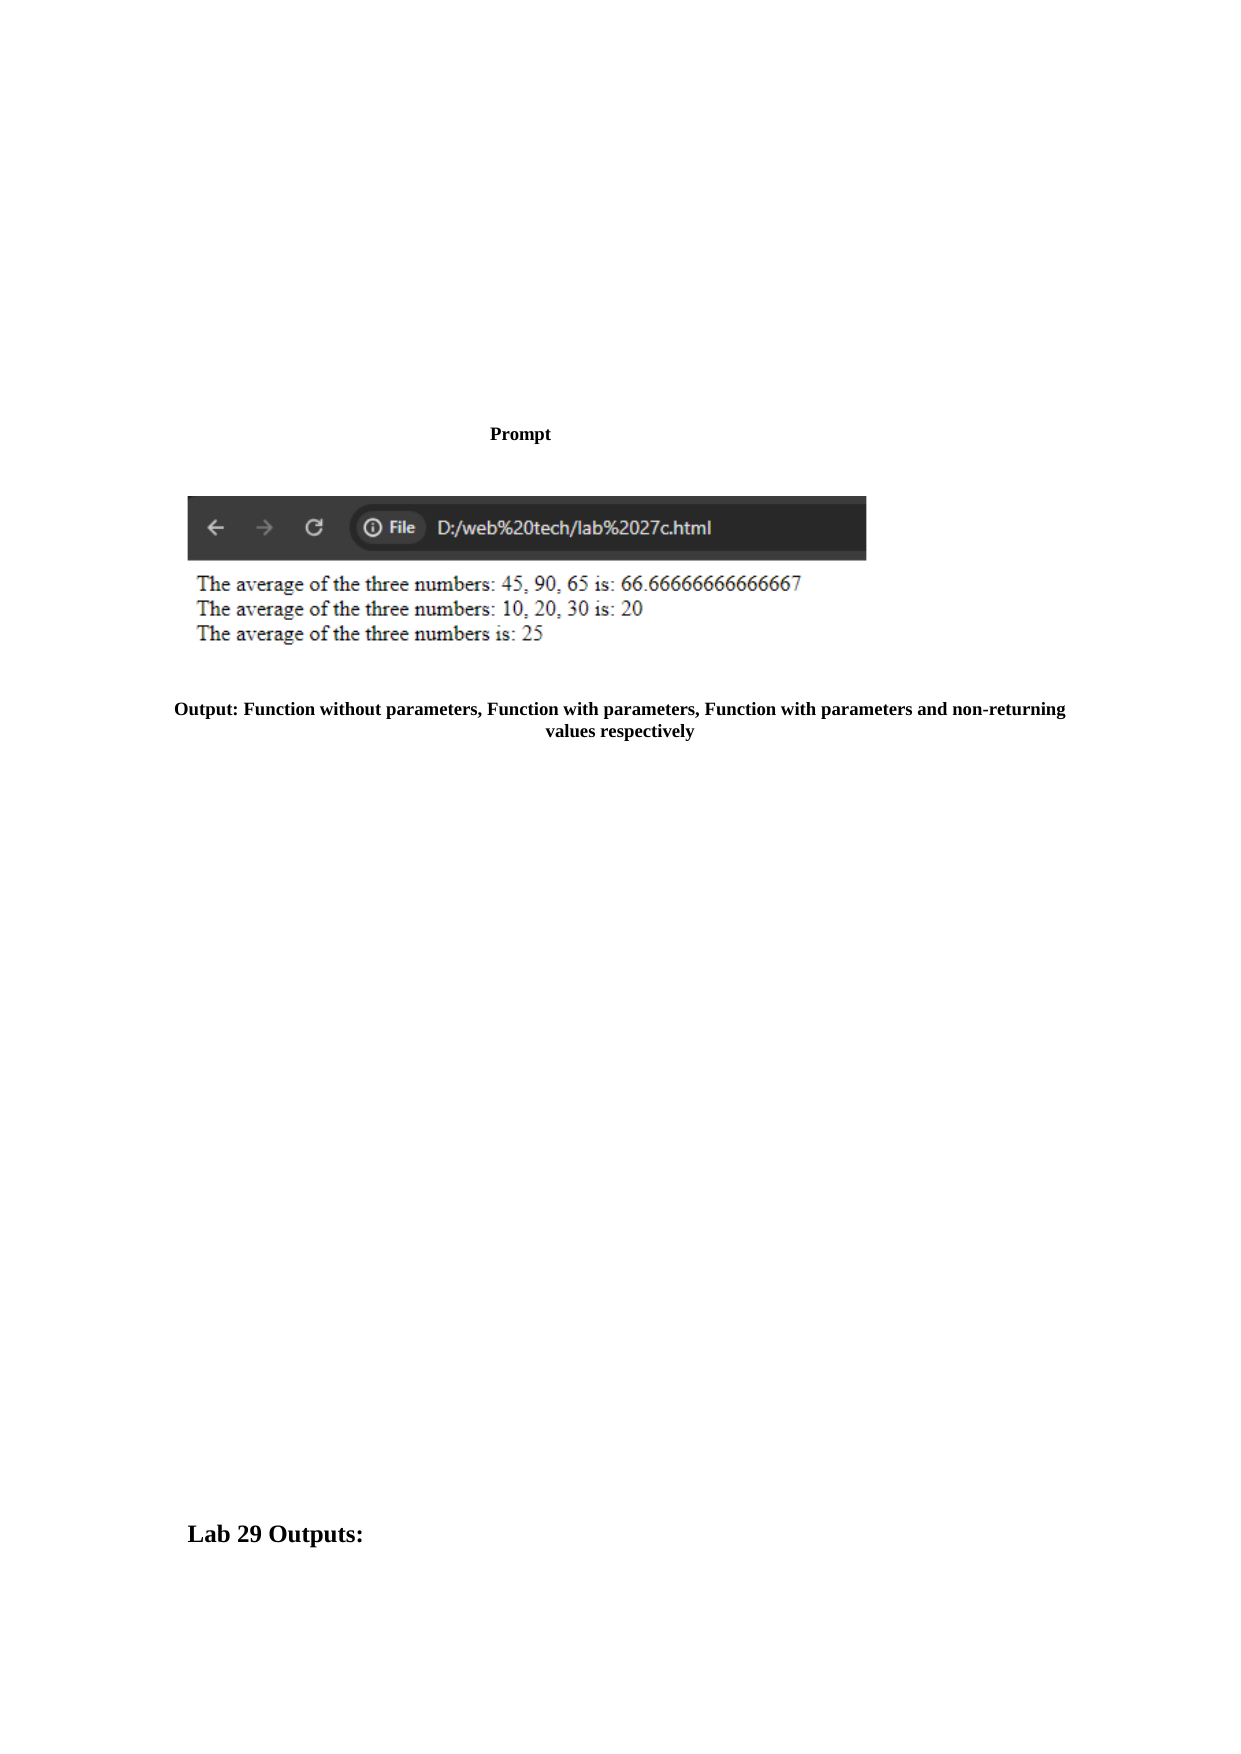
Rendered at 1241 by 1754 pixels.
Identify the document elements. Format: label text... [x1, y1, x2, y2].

picture [187, 496, 867, 670]
text Lab 29 Outputs: [187, 1519, 1090, 1547]
text Output: Function without parameters, Function with parameters, Function with parameters and non-returning values respectively [150, 698, 1090, 741]
